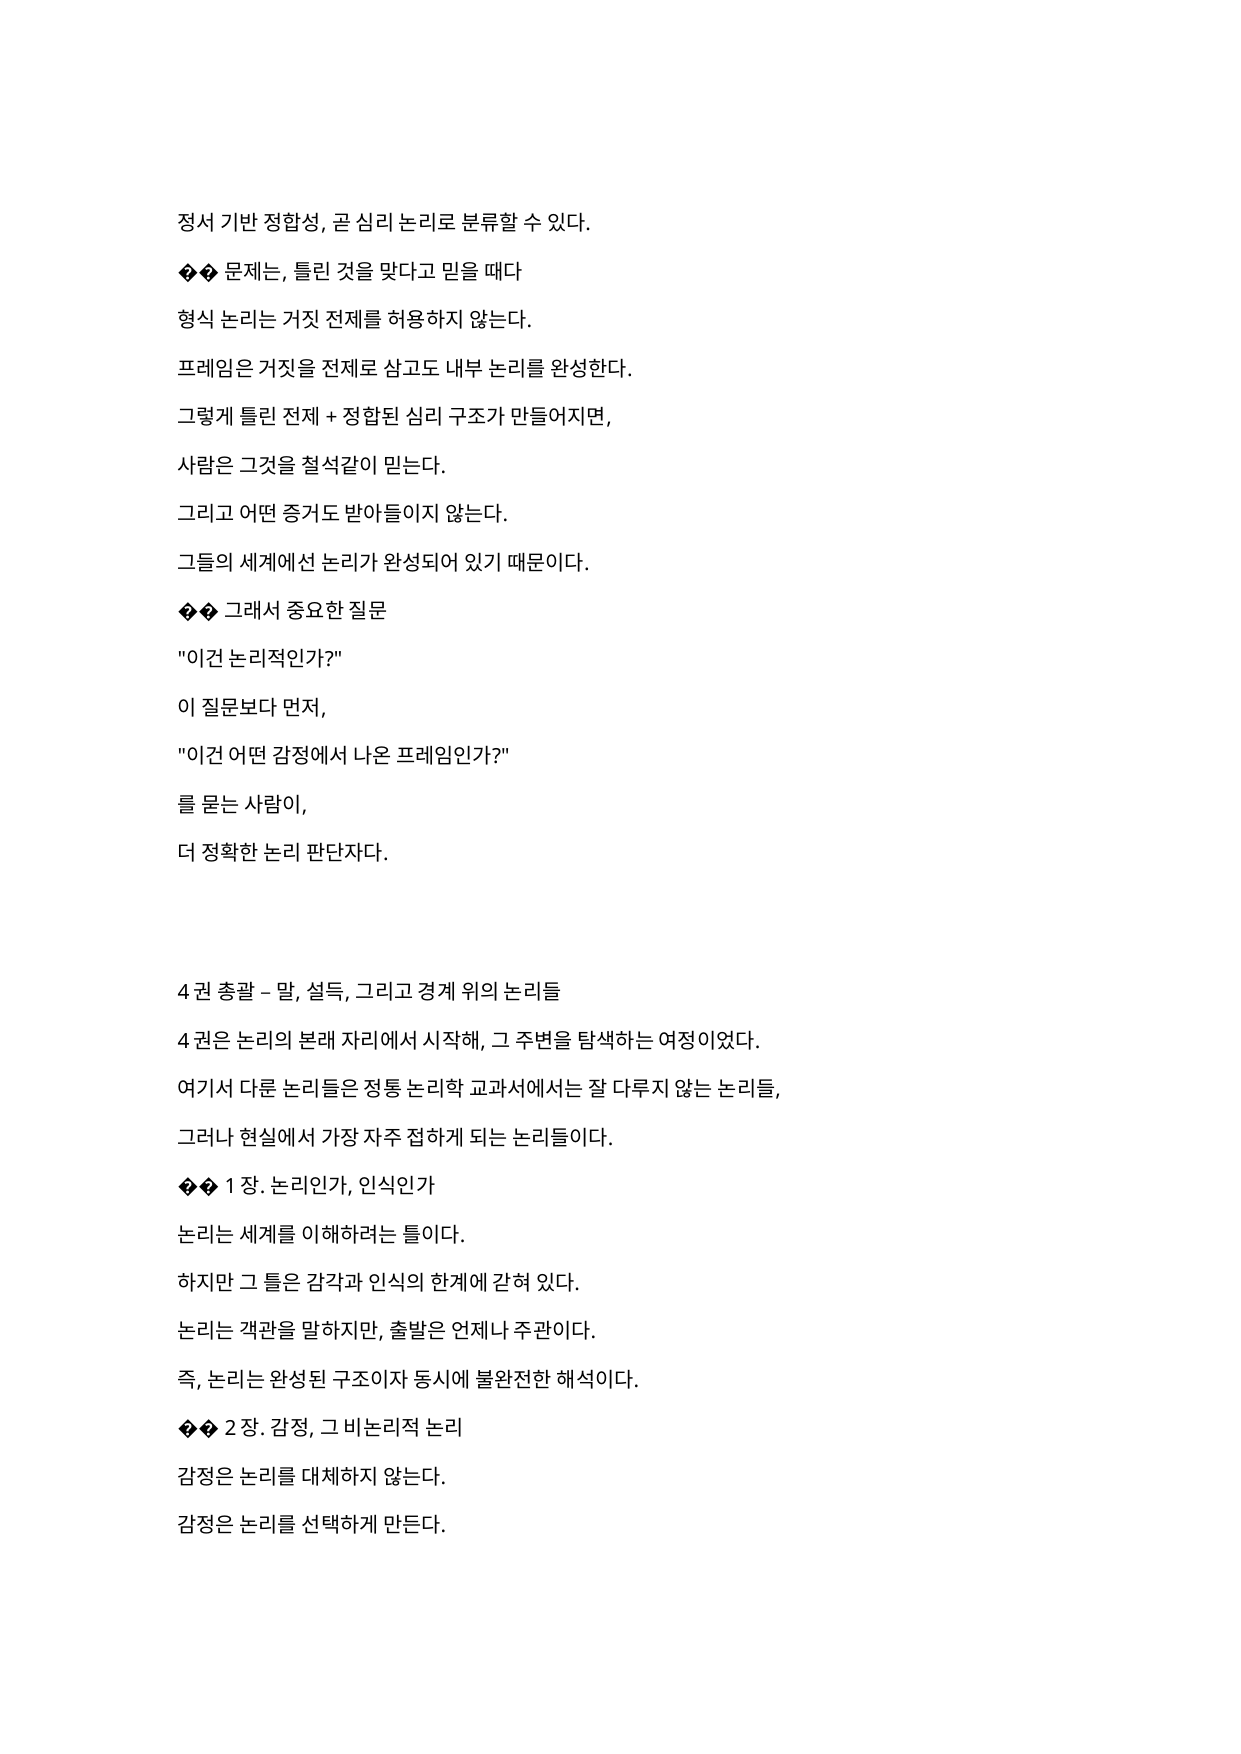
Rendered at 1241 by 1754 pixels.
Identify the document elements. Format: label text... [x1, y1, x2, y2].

text �� 2장. 감정, 그 비논리적 논리 [177, 1412, 1063, 1442]
text "이건 어떤 감정에서 나온 프레임인가?" [177, 739, 1063, 770]
text 논리는 세계를 이해하려는 틀이다. [177, 1218, 1063, 1248]
text �� 1장. 논리인가, 인식인가 [177, 1169, 1063, 1200]
text 더 정확한 논리 판단자다. [177, 836, 1063, 867]
text 4권 총괄 – 말, 설득, 그리고 경계 위의 논리들 [177, 976, 1063, 1006]
text 논리는 객관을 말하지만, 출발은 언제나 주관이다. [177, 1315, 1063, 1345]
text 를 묻는 사람이, [177, 788, 1063, 818]
text 감정은 논리를 대체하지 않는다. [177, 1460, 1063, 1490]
text 그들의 세계에선 논리가 완성되어 있기 때문이다. [177, 546, 1063, 576]
text 형식 논리는 거짓 전제를 허용하지 않는다. [177, 303, 1063, 334]
text 그리고 어떤 증거도 받아들이지 않는다. [177, 497, 1063, 528]
text 정서 기반 정합성, 곧 심리 논리로 분류할 수 있다. [177, 207, 1063, 237]
text �� 그래서 중요한 질문 [177, 594, 1063, 624]
text 그러나 현실에서 가장 자주 접하게 되는 논리들이다. [177, 1121, 1063, 1151]
text 4권은 논리의 본래 자리에서 시작해, 그 주변을 탐색하는 여정이었다. [177, 1024, 1063, 1054]
text 그렇게 틀린 전제 + 정합된 심리 구조가 만들어지면, [177, 400, 1063, 431]
text 즉, 논리는 완성된 구조이자 동시에 불완전한 해석이다. [177, 1363, 1063, 1393]
text 프레임은 거짓을 전제로 삼고도 내부 논리를 완성한다. [177, 352, 1063, 382]
text �� 문제는, 틀린 것을 맞다고 믿을 때다 [177, 255, 1063, 285]
text 감정은 논리를 선택하게 만든다. [177, 1508, 1063, 1539]
text 이 질문보다 먼저, [177, 691, 1063, 721]
text 사람은 그것을 철석같이 믿는다. [177, 449, 1063, 479]
text 여기서 다룬 논리들은 정통 논리학 교과서에서는 잘 다루지 않는 논리들, [177, 1072, 1063, 1103]
text "이건 논리적인가?" [177, 643, 1063, 673]
text 하지만 그 틀은 감각과 인식의 한계에 갇혀 있다. [177, 1266, 1063, 1297]
